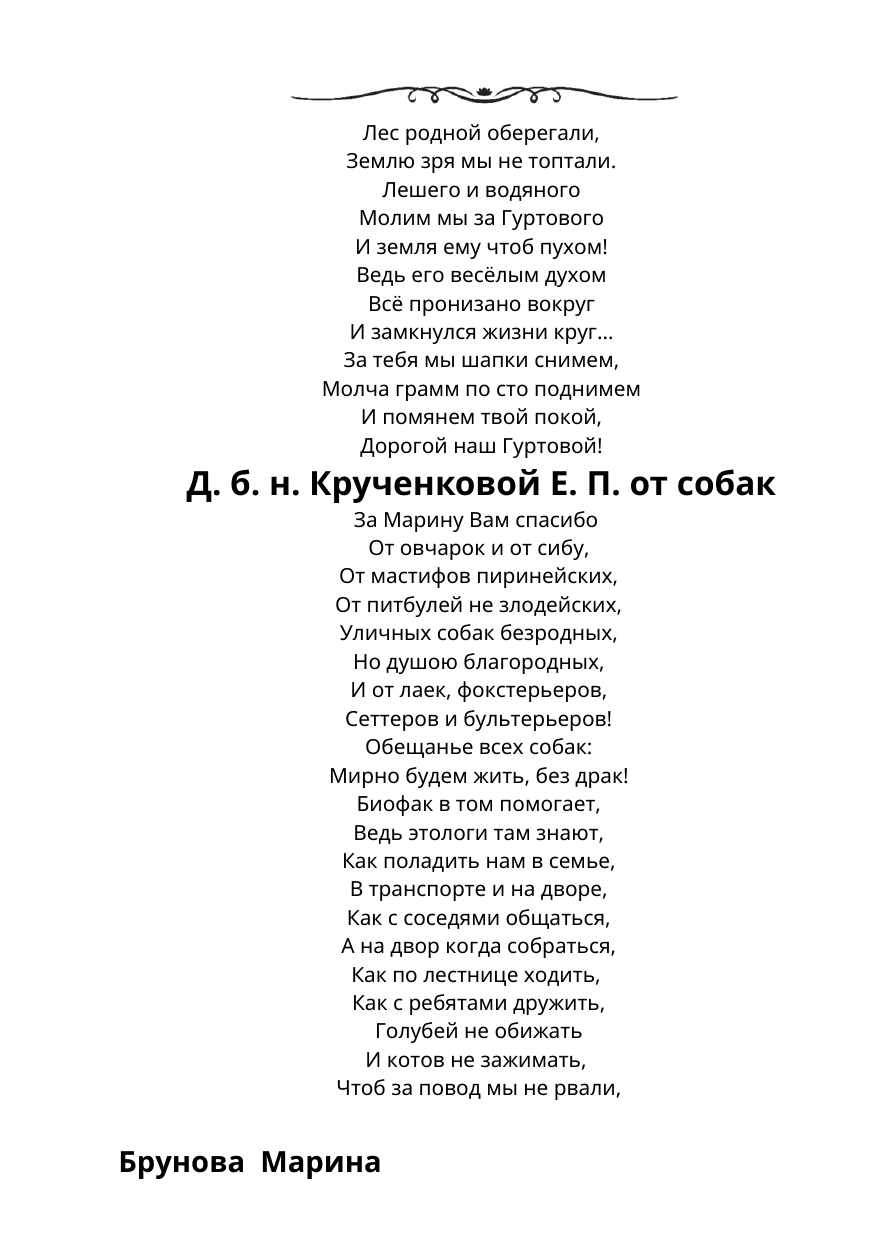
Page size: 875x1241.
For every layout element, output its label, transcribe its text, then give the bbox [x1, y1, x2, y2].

picture [275, 73, 688, 118]
text Д. б. н. Крученковой Е. П. от собак [177, 459, 786, 505]
